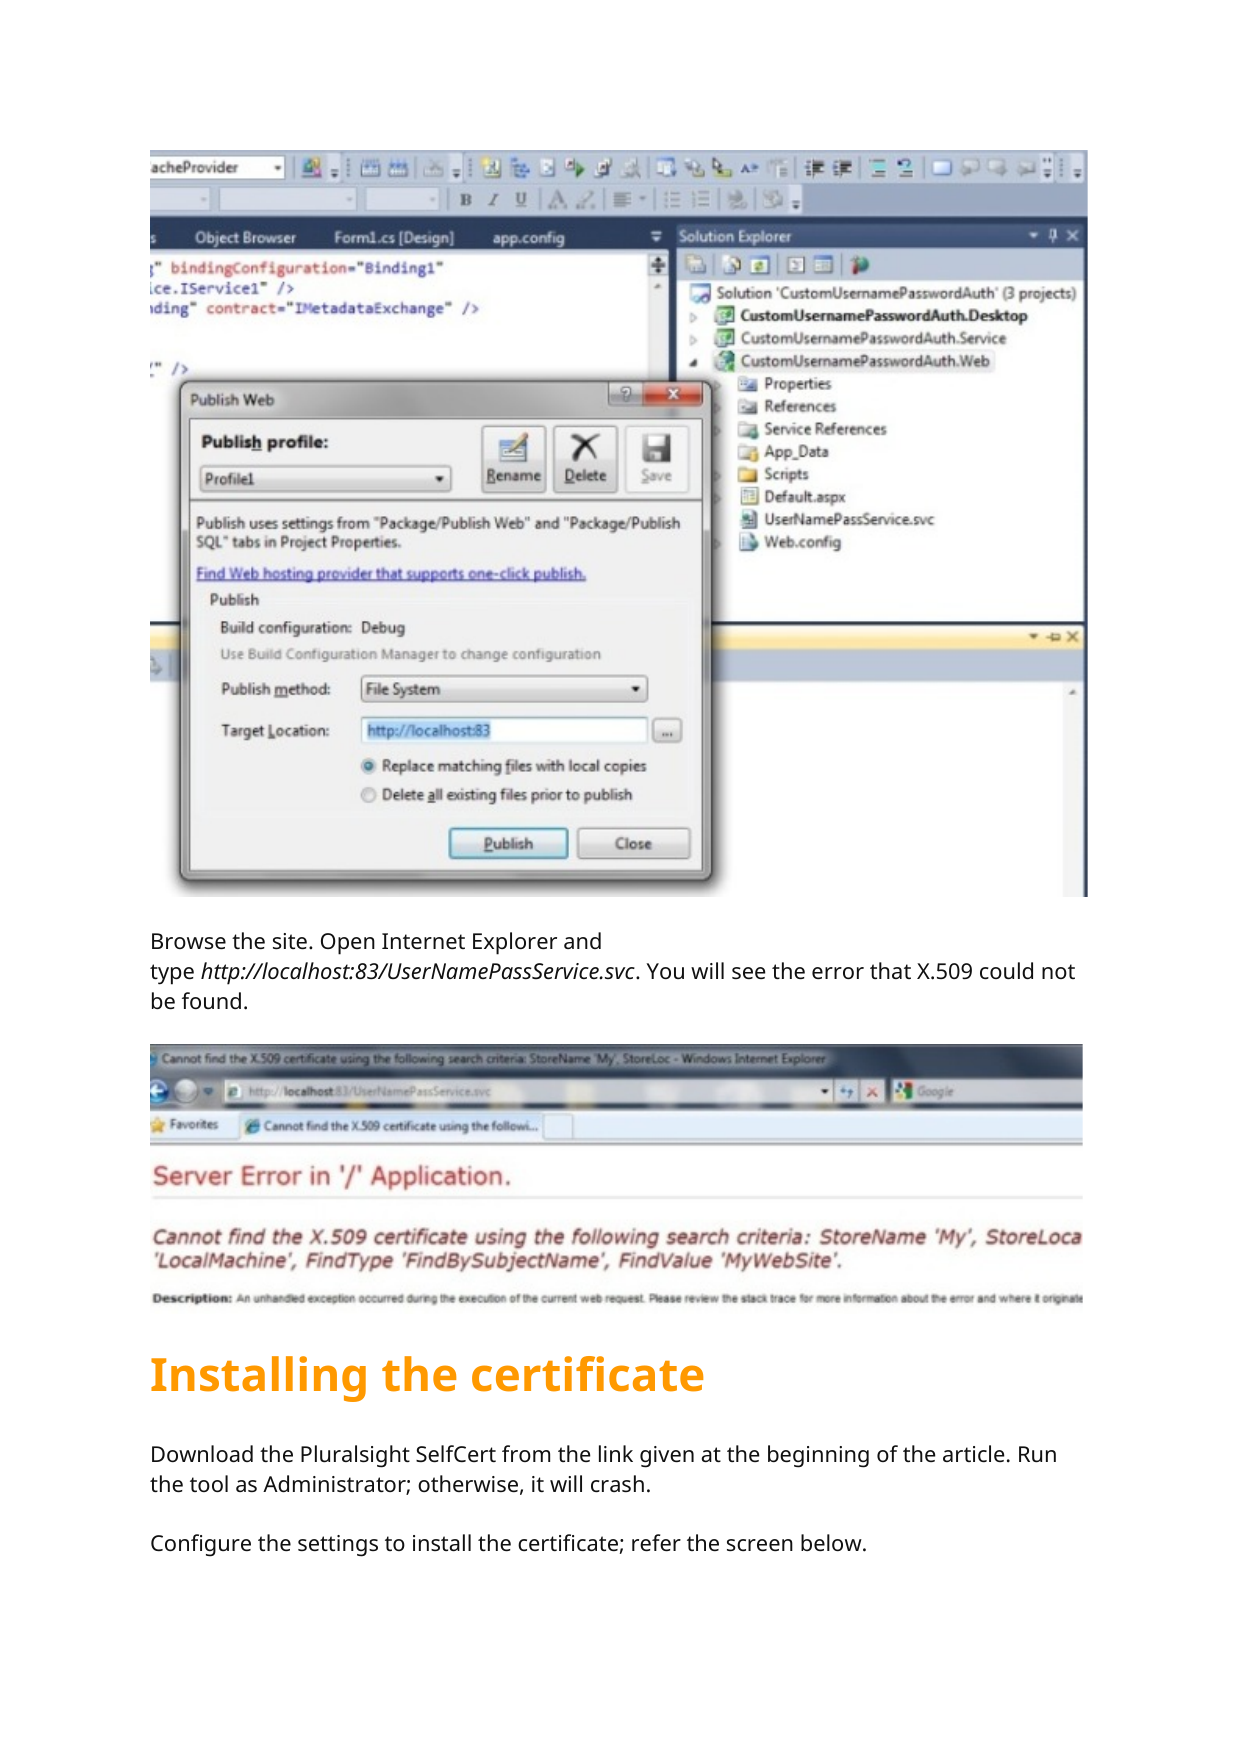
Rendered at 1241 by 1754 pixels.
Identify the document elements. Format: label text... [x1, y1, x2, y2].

text Download the Pluralsight SelfCert from the link given at the beginning of the article. Run the tool as Administrator; otherwise, it will crash. [150, 1439, 1090, 1498]
text Browse the site. Open Internet Explorer and type http://localhost:83/UserNamePassService.svc. You will see the error that X.509 could not be found. [150, 926, 1090, 1015]
picture [150, 1044, 1083, 1314]
picture [150, 150, 1088, 897]
subtitle Installing the certificate [150, 1342, 1090, 1405]
text Configure the settings to install the certificate; refer the screen below. [150, 1528, 1090, 1557]
